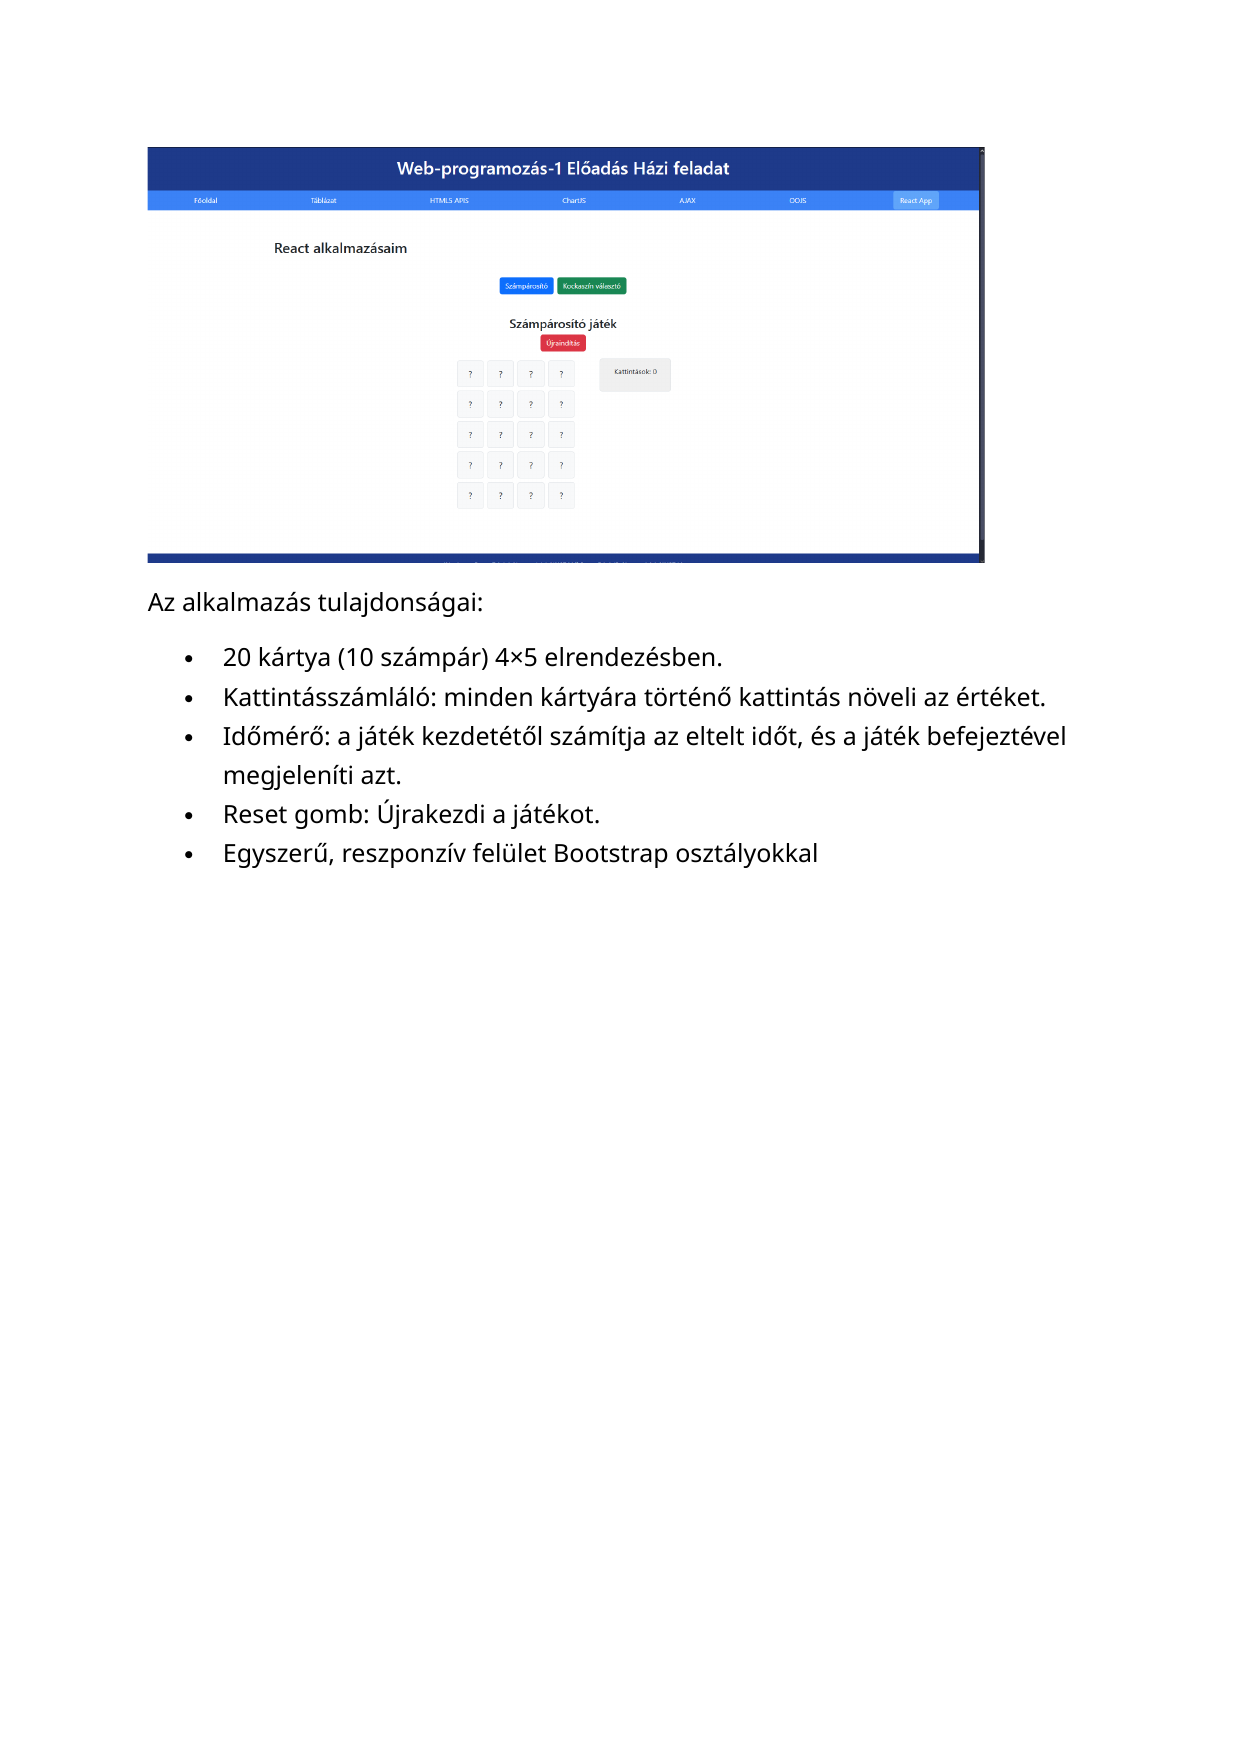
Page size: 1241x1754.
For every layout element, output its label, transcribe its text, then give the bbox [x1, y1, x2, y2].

picture [147, 147, 985, 563]
list Reset gomb: Újrakezdi a játékot. [185, 797, 1093, 831]
list 20 kártya (10 számpár) 4×5 elrendezésben. [185, 640, 1093, 674]
text Az alkalmazás tulajdonságai: [148, 584, 1093, 618]
list Egyszerű, reszponzív felület Bootstrap osztályokkal [185, 836, 1093, 870]
list Kattintásszámláló: minden kártyára történő kattintás növeli az értéket. [185, 679, 1093, 713]
list Időmérő: a játék kezdetétől számítja az eltelt időt, és a játék befejeztével megjeleníti azt. [185, 718, 1093, 792]
